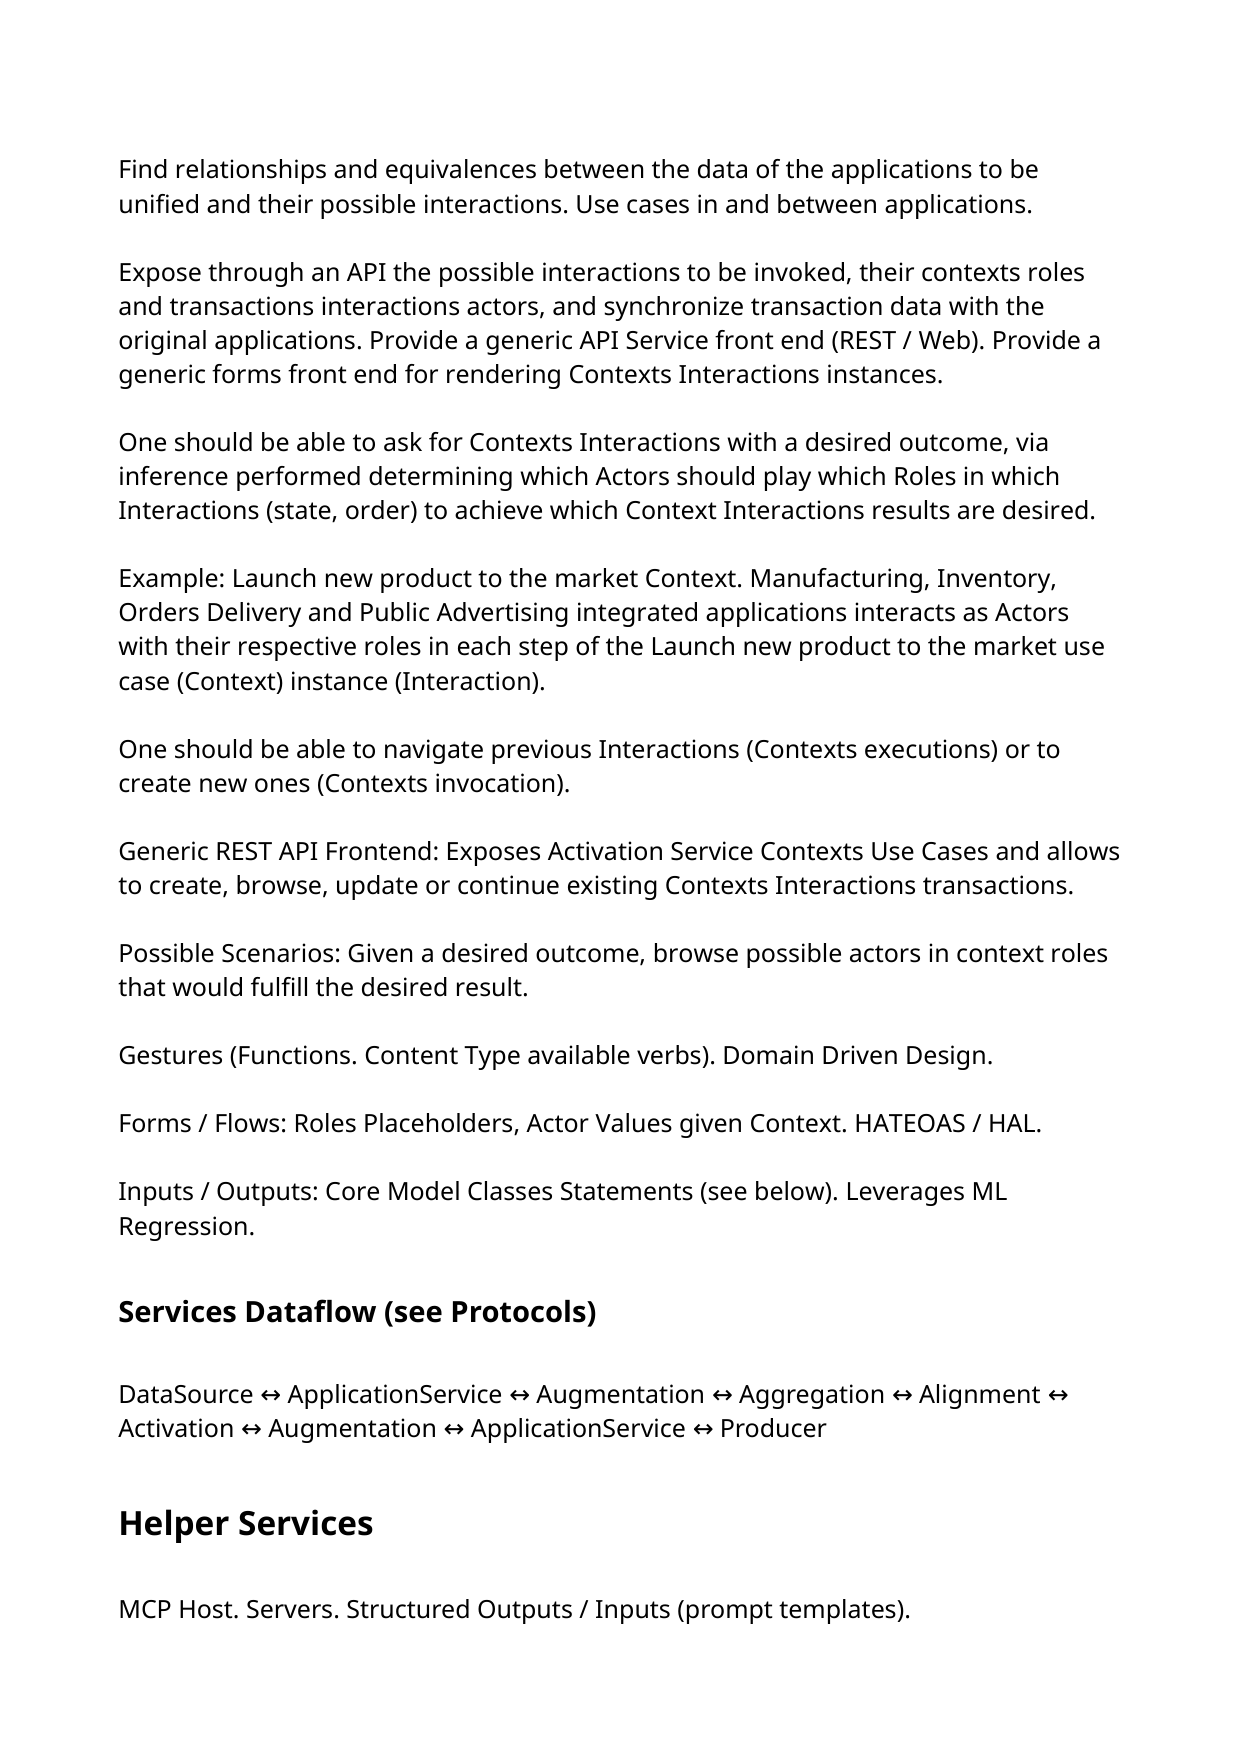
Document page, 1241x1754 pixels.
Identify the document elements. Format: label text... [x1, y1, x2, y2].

text Gestures (Functions. Content Type available verbs). Domain Driven Design. [118, 1038, 1122, 1072]
text One should be able to ask for Contexts Interactions with a desired outcome, via inference performed determining which Actors should play which Roles in which Interactions (state, order) to achieve which Context Interactions results are desired. [118, 425, 1122, 527]
subtitle Helper Services [118, 1500, 1122, 1546]
text One should be able to navigate previous Interactions (Contexts executions) or to create new ones (Contexts invocation). [118, 731, 1122, 799]
subtitle Services Dataflow (see Protocols) [118, 1291, 1122, 1331]
text Find relationships and equivalences between the data of the applications to be unified and their possible interactions. Use cases in and between applications. [118, 152, 1122, 220]
text DataSource ↔ ApplicationService ↔ Augmentation ↔ Aggregation ↔ Alignment ↔ Activation ↔ Augmentation ↔ ApplicationService ↔ Producer [118, 1377, 1122, 1445]
text Inputs / Outputs: Core Model Classes Statements (see below). Leverages ML Regression. [118, 1174, 1122, 1242]
text Forms / Flows: Roles Placeholders, Actor Values given Context. HATEOAS / HAL. [118, 1106, 1122, 1140]
text Expose through an API the possible interactions to be invoked, their contexts roles and transactions interactions actors, and synchronize transaction data with the original applications. Provide a generic API Service front end (REST / Web). Provide a generic forms front end for rendering Contexts Interactions instances. [118, 254, 1122, 391]
text Possible Scenarios: Given a desired outcome, browse possible actors in context roles that would fulfill the desired result. [118, 936, 1122, 1004]
text Generic REST API Frontend: Exposes Activation Service Contexts Use Cases and allows to create, browse, update or continue existing Contexts Interactions transactions. [118, 833, 1122, 902]
text Example: Launch new product to the market Context. Manufacturing, Inventory, Orders Delivery and Public Advertising integrated applications interacts as Actors with their respective roles in each step of the Launch new product to the market use case (Context) instance (Interaction). [118, 561, 1122, 697]
text MCP Host. Servers. Structured Outputs / Inputs (prompt templates). [118, 1592, 1122, 1626]
